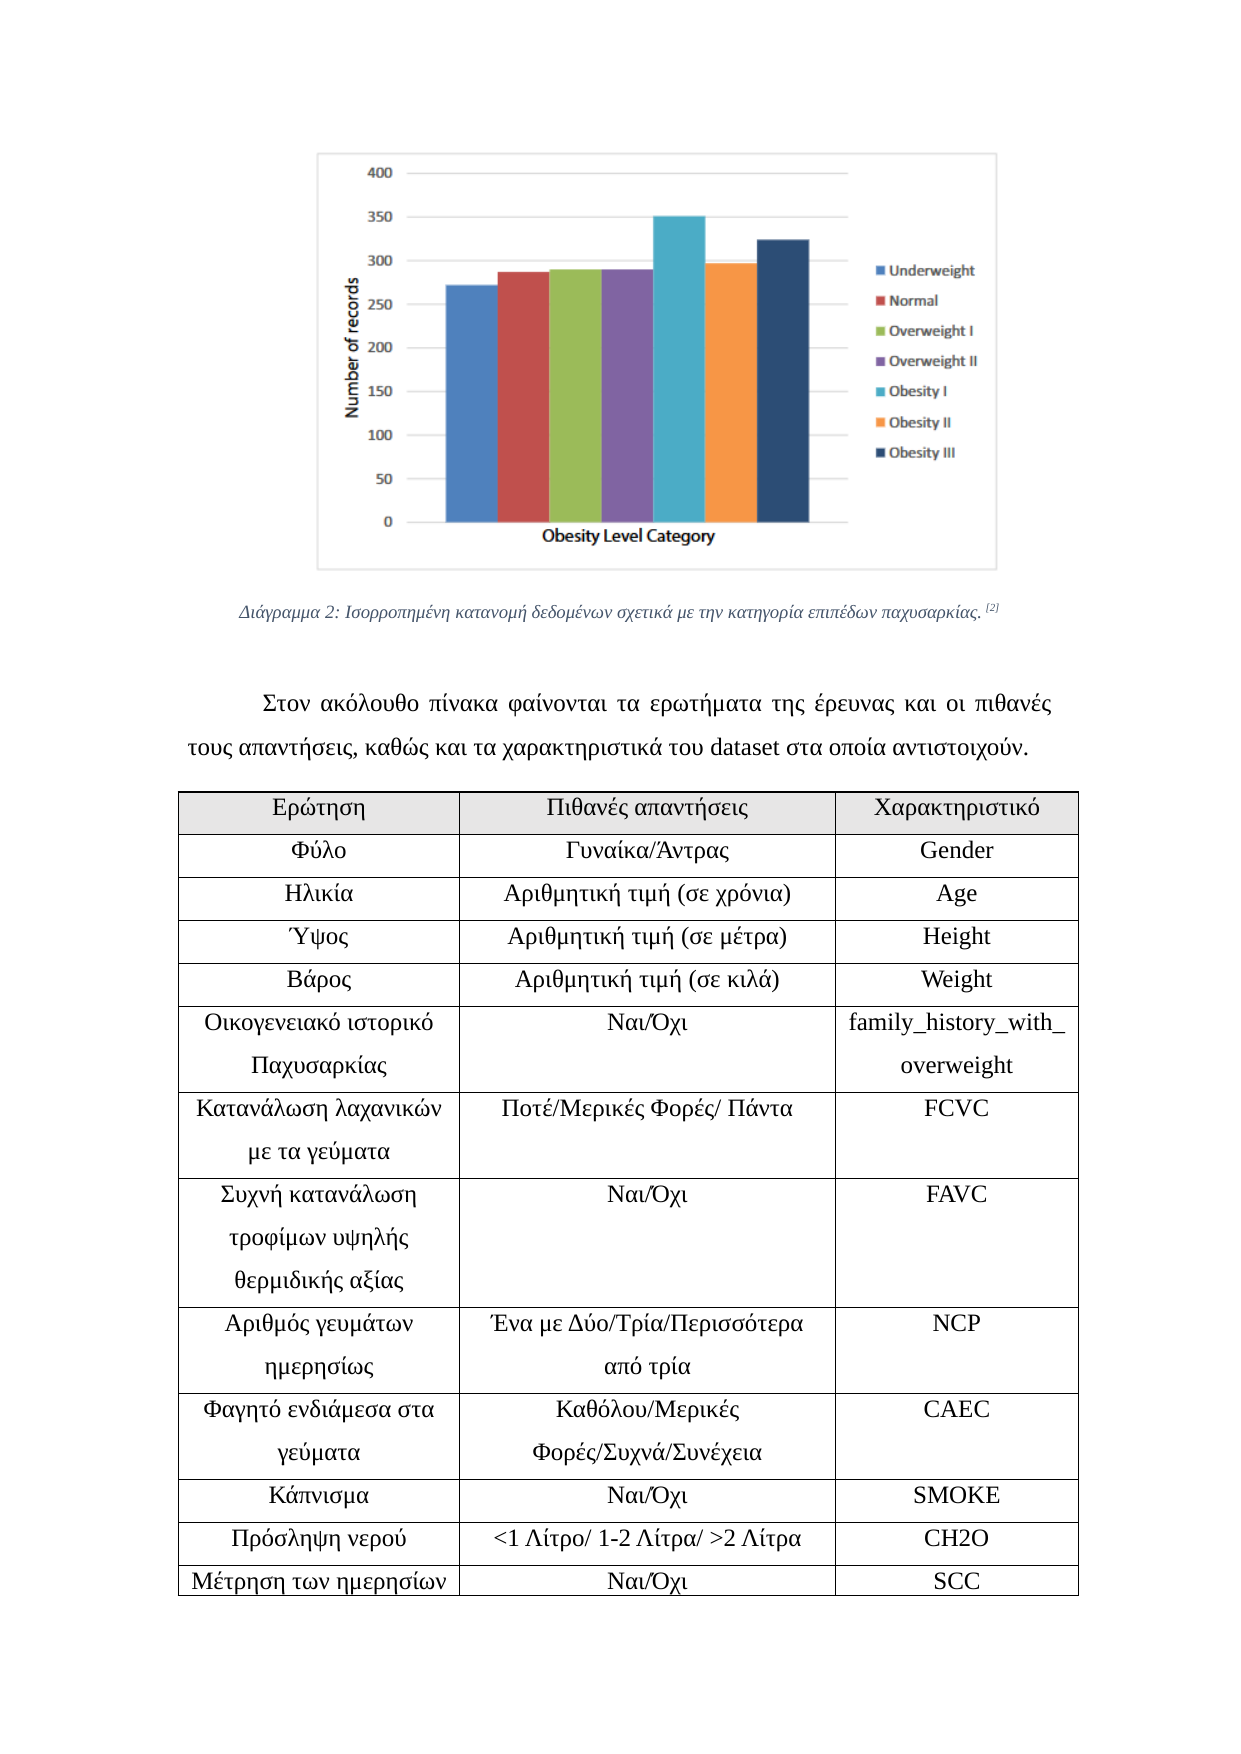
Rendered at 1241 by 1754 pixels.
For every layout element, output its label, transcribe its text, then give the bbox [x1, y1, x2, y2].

table_cell Ναι/Όχι [460, 1179, 835, 1307]
table_cell Gender [836, 835, 1078, 877]
table_cell Φύλο [179, 835, 459, 877]
table_cell family_history_with_overweight [836, 1007, 1078, 1092]
table_cell FCVC [836, 1093, 1078, 1178]
table_cell Ένα με Δύο/Τρία/Περισσότερα από τρία [460, 1308, 835, 1393]
table_cell Αριθμητική τιμή (σε μέτρα) [460, 921, 835, 963]
table_cell Ηλικία [179, 878, 459, 920]
table_cell Ναι/Όχι [460, 1007, 835, 1092]
table_cell Βάρος [179, 964, 459, 1006]
table_cell Weight [836, 964, 1078, 1006]
table_cell Οικογενειακό ιστορικό Παχυσαρκίας [179, 1007, 459, 1092]
table_cell FAVC [836, 1179, 1078, 1307]
table_header Χαρακτηριστικό [836, 793, 1078, 834]
table_cell Κατανάλωση λαχανικών με τα γεύματα [179, 1093, 459, 1178]
table_cell <1 Λίτρο/ 1-2 Λίτρα/ >2 Λίτρα [460, 1523, 835, 1565]
table_cell Κάπνισμα [179, 1480, 459, 1522]
table_cell CH2O [836, 1523, 1078, 1565]
table_header Ερώτηση [179, 793, 459, 834]
table_cell Αριθμητική τιμή (σε κιλά) [460, 964, 835, 1006]
table_cell NCP [836, 1308, 1078, 1393]
table_cell Αριθμητική τιμή (σε χρόνια) [460, 878, 835, 920]
table_header Πιθανές απαντήσεις [460, 793, 835, 834]
table_cell Γυναίκα/Άντρας [460, 835, 835, 877]
table_cell Πρόσληψη νερού [179, 1523, 459, 1565]
text Διάγραμμα 2: Ισορροπημένη κατανομή δεδομένων σχετικά με την κατηγορία επιπέδων παχυσαρκίας. [2] [187, 601, 1053, 623]
table_cell Ναι/Όχι [460, 1480, 835, 1522]
table_cell Καθόλου/Μερικές Φορές/Συχνά/Συνέχεια [460, 1394, 835, 1479]
table_cell Φαγητό ενδιάμεσα στα γεύματα [179, 1394, 459, 1479]
table_cell Height [836, 921, 1078, 963]
text Στον ακόλουθο πίνακα φαίνονται τα ερωτήματα της έρευνας και οι πιθανές τους απαντήσεις, καθώς και τα χαρακτηριστικά του dataset στα οποία αντιστοιχούν. [187, 688, 1053, 760]
table_cell CAEC [836, 1394, 1078, 1479]
table_cell Age [836, 878, 1078, 920]
table_cell Συχνή κατανάλωση τροφίμων υψηλής θερμιδικής αξίας [179, 1179, 459, 1307]
table_cell Ναι/Όχι [460, 1566, 835, 1595]
table_cell Ποτέ/Μερικές Φορές/ Πάντα [460, 1093, 835, 1178]
table_cell SCC [836, 1566, 1078, 1595]
table_cell SMOKE [836, 1480, 1078, 1522]
picture [315, 150, 1000, 572]
table_cell Αριθμός γευμάτων ημερησίως [179, 1308, 459, 1393]
table_cell Ύψος [179, 921, 459, 963]
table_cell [179, 1566, 459, 1595]
